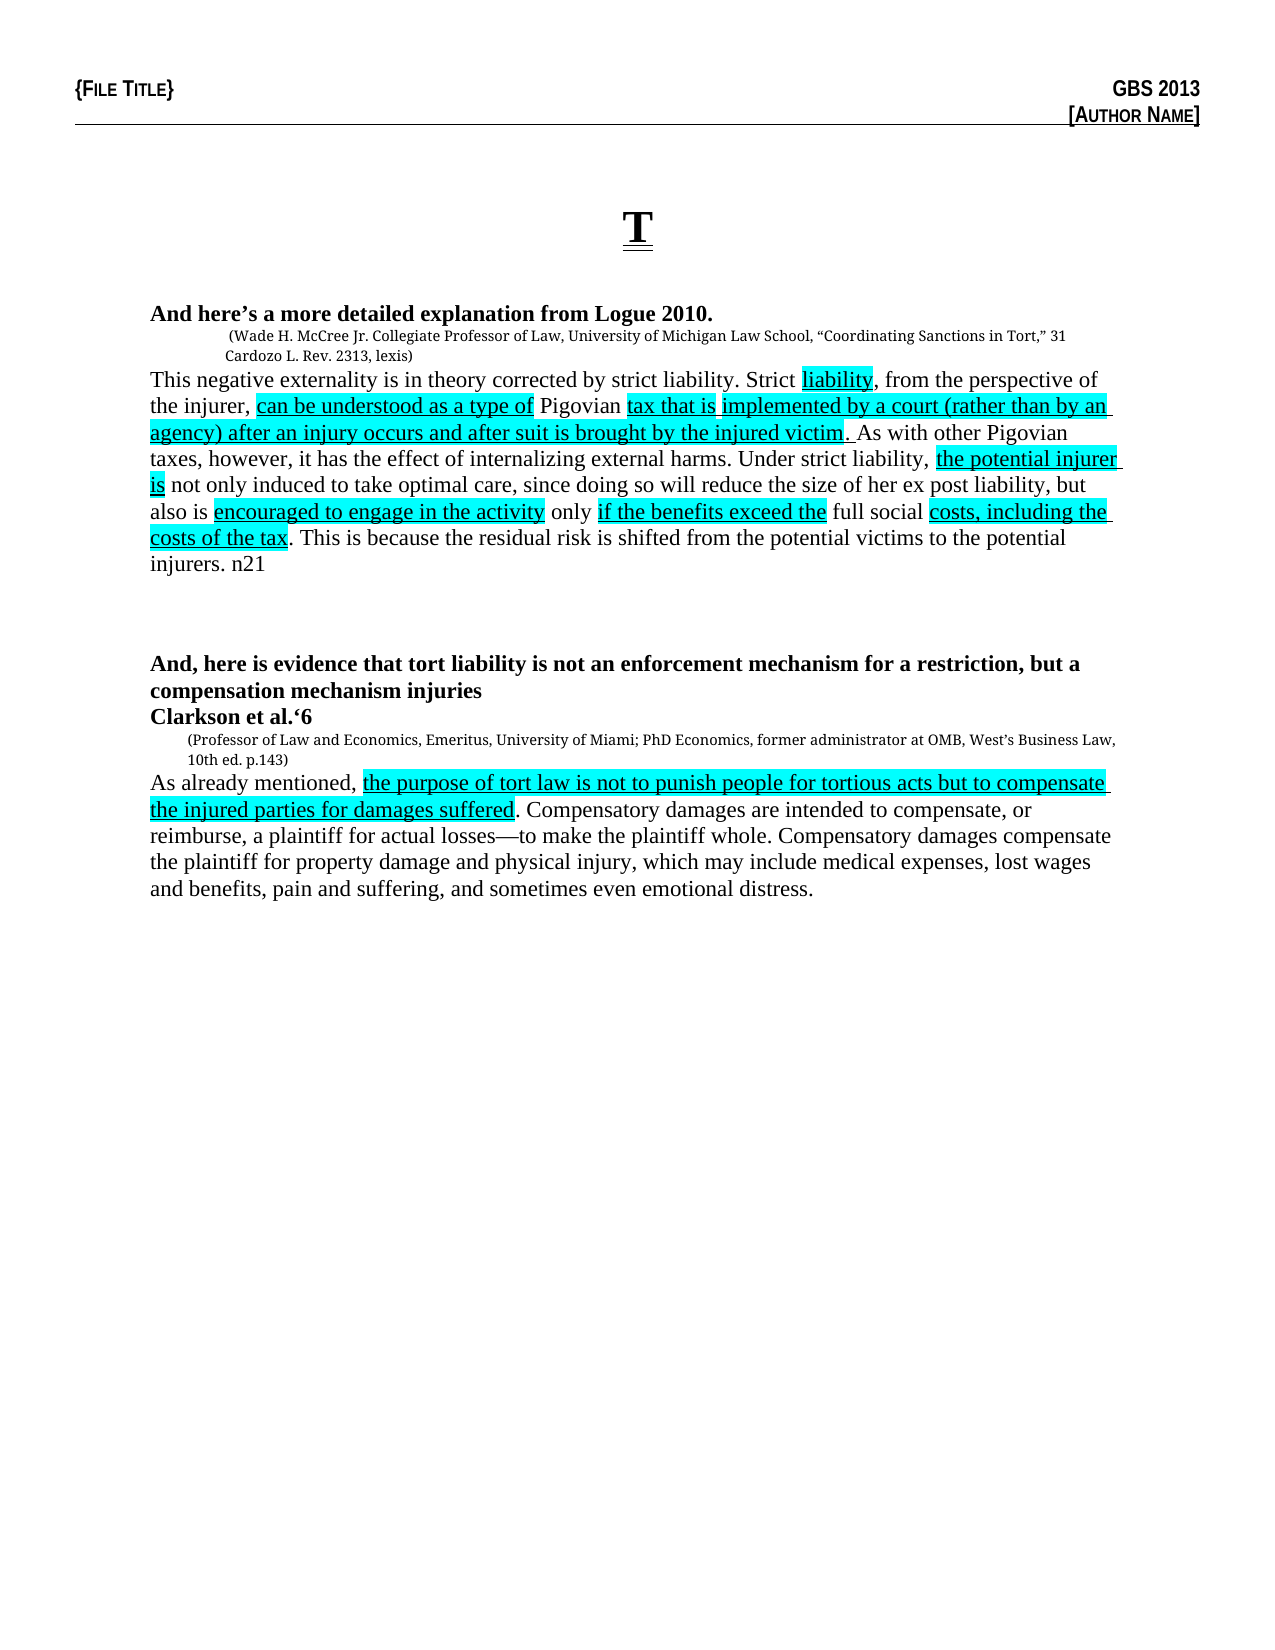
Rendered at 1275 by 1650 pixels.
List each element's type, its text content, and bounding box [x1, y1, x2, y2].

text (Professor of Law and Economics, Emeritus, University of Miami; PhD Economics, former administrator at OMB, West’s Business Law, 10th ed. p.143) [187, 729, 1125, 769]
subtitle And, here is evidence that tort liability is not an enforcement mechanism for a restriction, but a compensation mechanism injuries [150, 650, 1125, 703]
text Clarkson et al.‘6 [150, 703, 1125, 729]
text As already mentioned, the purpose of tort law is not to punish people for tortious acts but to compensate the injured parties for damages suffered. Compensatory damages are intended to compensate, or reimburse, a plaintiff for actual losses—to make the plaintiff whole. Compensatory damages compensate the plaintiff for property damage and physical injury, which may include medical expenses, lost wages and benefits, pain and suffering, and sometimes even emotional distress. [150, 769, 1125, 901]
subtitle T [150, 200, 1125, 253]
subtitle And here’s a more detailed explanation from Logue 2010. [150, 300, 1125, 326]
text This negative externality is in theory corrected by strict liability. Strict liability, from the perspective of the injurer, can be understood as a type of Pigovian tax that is implemented by a court (rather than by an agency) after an injury occurs and after suit is brought by the injured victim. As with other Pigovian taxes, however, it has the effect of internalizing external harms. Under strict liability, the potential injurer is not only induced to take optimal care, since doing so will reduce the size of her ex post liability, but also is encouraged to engage in the activity only if the benefits exceed the full social costs, including the costs of the tax. This is because the residual risk is shifted from the potential victims to the potential injurers. n21 [150, 366, 1125, 577]
text (Wade H. McCree Jr. Collegiate Professor of Law, University of Michigan Law School, “Coordinating Sanctions in Tort,” 31 Cardozo L. Rev. 2313, lexis) [225, 326, 1125, 366]
